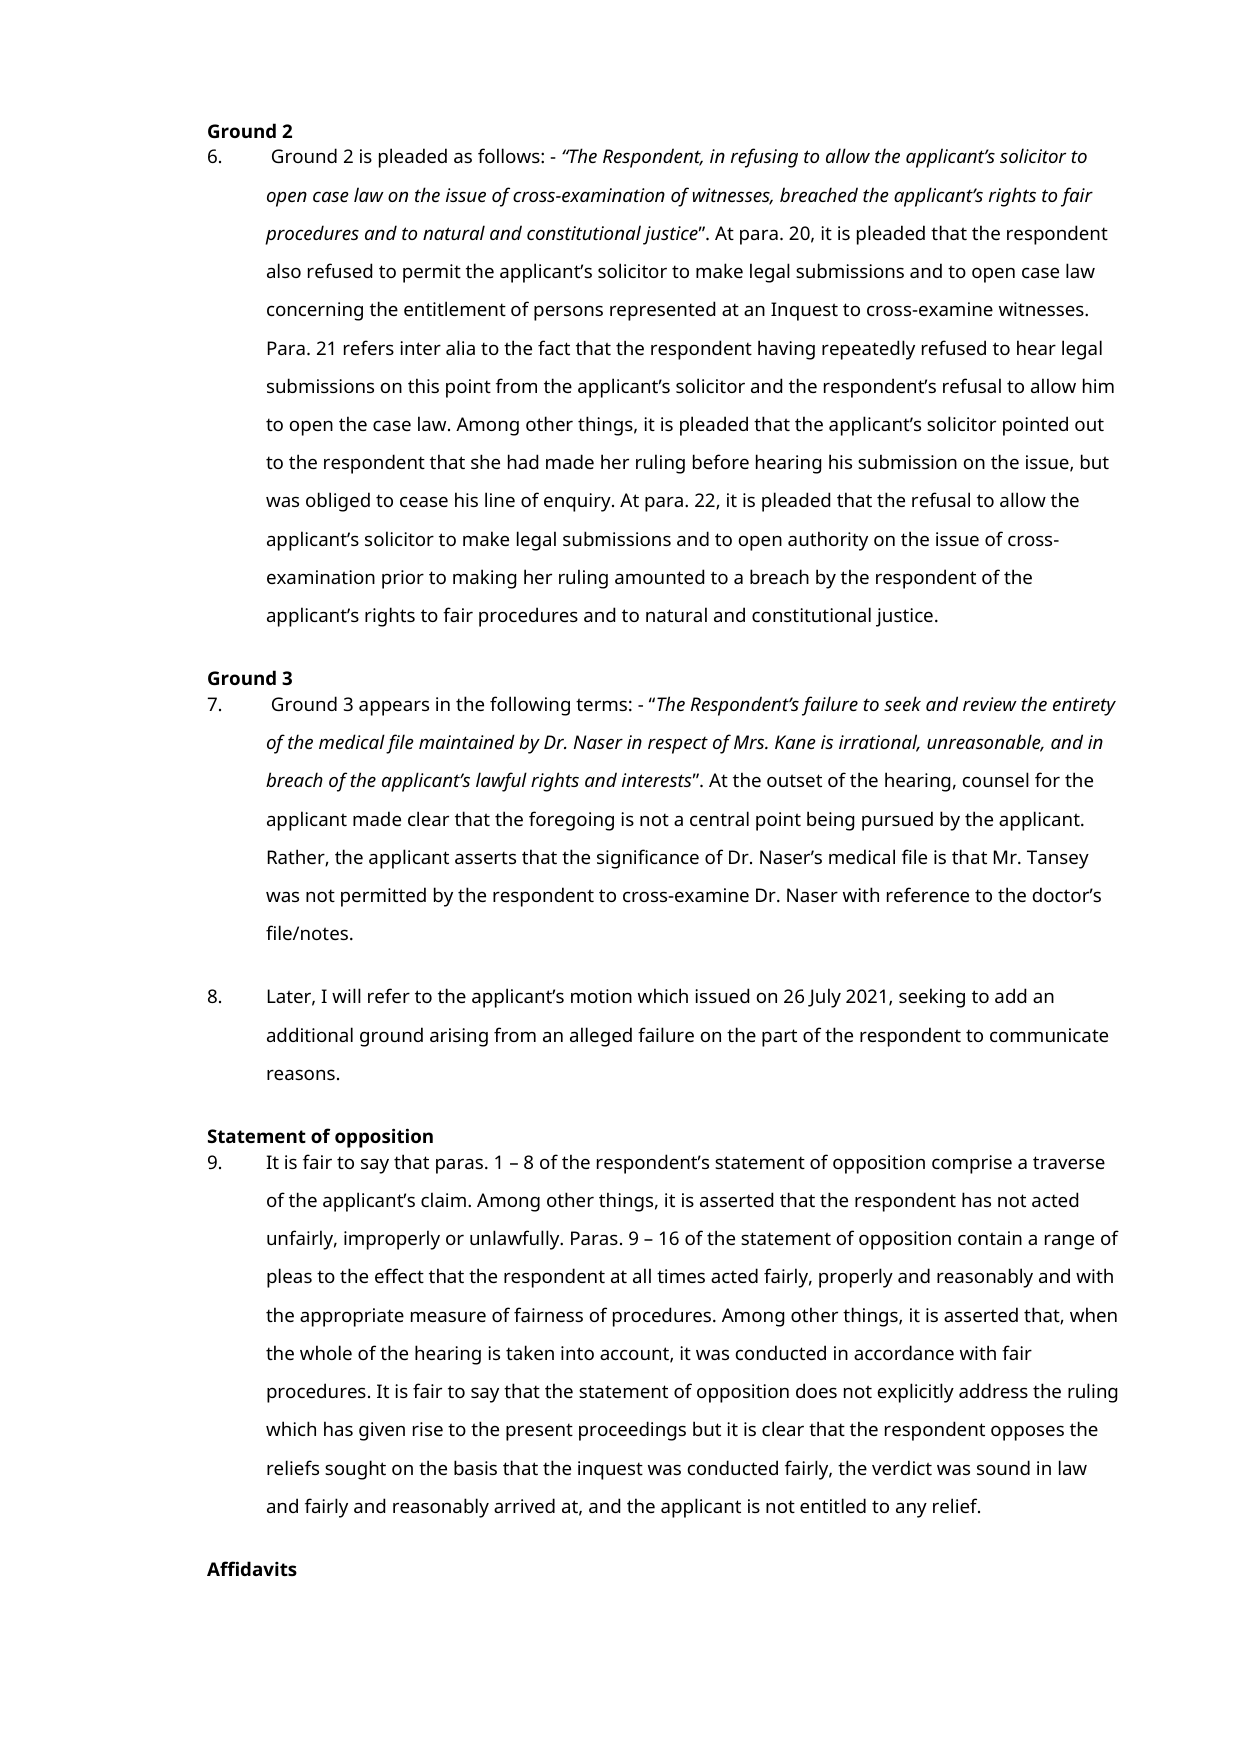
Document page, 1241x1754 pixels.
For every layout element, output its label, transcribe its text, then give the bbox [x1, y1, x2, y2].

subtitle Affidavits [207, 1556, 1122, 1582]
subtitle Ground 3 [207, 666, 1122, 691]
text 9. It is fair to say that paras. 1 – 8 of the respondent’s statement of opposition comprise a traverse of the applicant’s claim. Among other things, it is asserted that the respondent has not acted unfairly, improperly or unlawfully. Paras. 9 – 16 of the statement of opposition contain a range of pleas to the effect that the respondent at all times acted fairly, properly and reasonably and with the appropriate measure of fairness of procedures. Among other things, it is asserted that, when the whole of the hearing is taken into account, it was conducted in accordance with fair procedures. It is fair to say that the statement of opposition does not explicitly address the ruling which has given rise to the present proceedings but it is clear that the respondent opposes the reliefs sought on the basis that the inquest was conducted fairly, the verdict was sound in law and fairly and reasonably arrived at, and the applicant is not entitled to any relief. [207, 1149, 1122, 1518]
subtitle Statement of opposition [207, 1123, 1122, 1149]
text 8. Later, I will refer to the applicant’s motion which issued on 26 July 2021, seeking to add an additional ground arising from an alleged failure on the part of the respondent to communicate reasons. [207, 984, 1122, 1086]
text 6. Ground 2 is pleaded as follows: - “The Respondent, in refusing to allow the applicant’s solicitor to open case law on the issue of cross-examination of witnesses, breached the applicant’s rights to fair procedures and to natural and constitutional justice”. At para. 20, it is pleaded that the respondent also refused to permit the applicant’s solicitor to make legal submissions and to open case law concerning the entitlement of persons represented at an Inquest to cross-examine witnesses. Para. 21 refers inter alia to the fact that the respondent having repeatedly refused to hear legal submissions on this point from the applicant’s solicitor and the respondent’s refusal to allow him to open the case law. Among other things, it is pleaded that the applicant’s solicitor pointed out to the respondent that she had made her ruling before hearing his submission on the issue, but was obliged to cease his line of enquiry. At para. 22, it is pleaded that the refusal to allow the applicant’s solicitor to make legal submissions and to open authority on the issue of cross-examination prior to making her ruling amounted to a breach by the respondent of the applicant’s rights to fair procedures and to natural and constitutional justice. [207, 144, 1122, 628]
text 7. Ground 3 appears in the following terms: - “The Respondent’s failure to seek and review the entirety of the medical file maintained by Dr. Naser in respect of Mrs. Kane is irrational, unreasonable, and in breach of the applicant’s lawful rights and interests”. At the outset of the hearing, counsel for the applicant made clear that the foregoing is not a central point being pursued by the applicant. Rather, the applicant asserts that the significance of Dr. Naser’s medical file is that Mr. Tansey was not permitted by the respondent to cross-examine Dr. Naser with reference to the doctor’s file/notes. [207, 691, 1122, 946]
subtitle Ground 2 [207, 118, 1122, 144]
